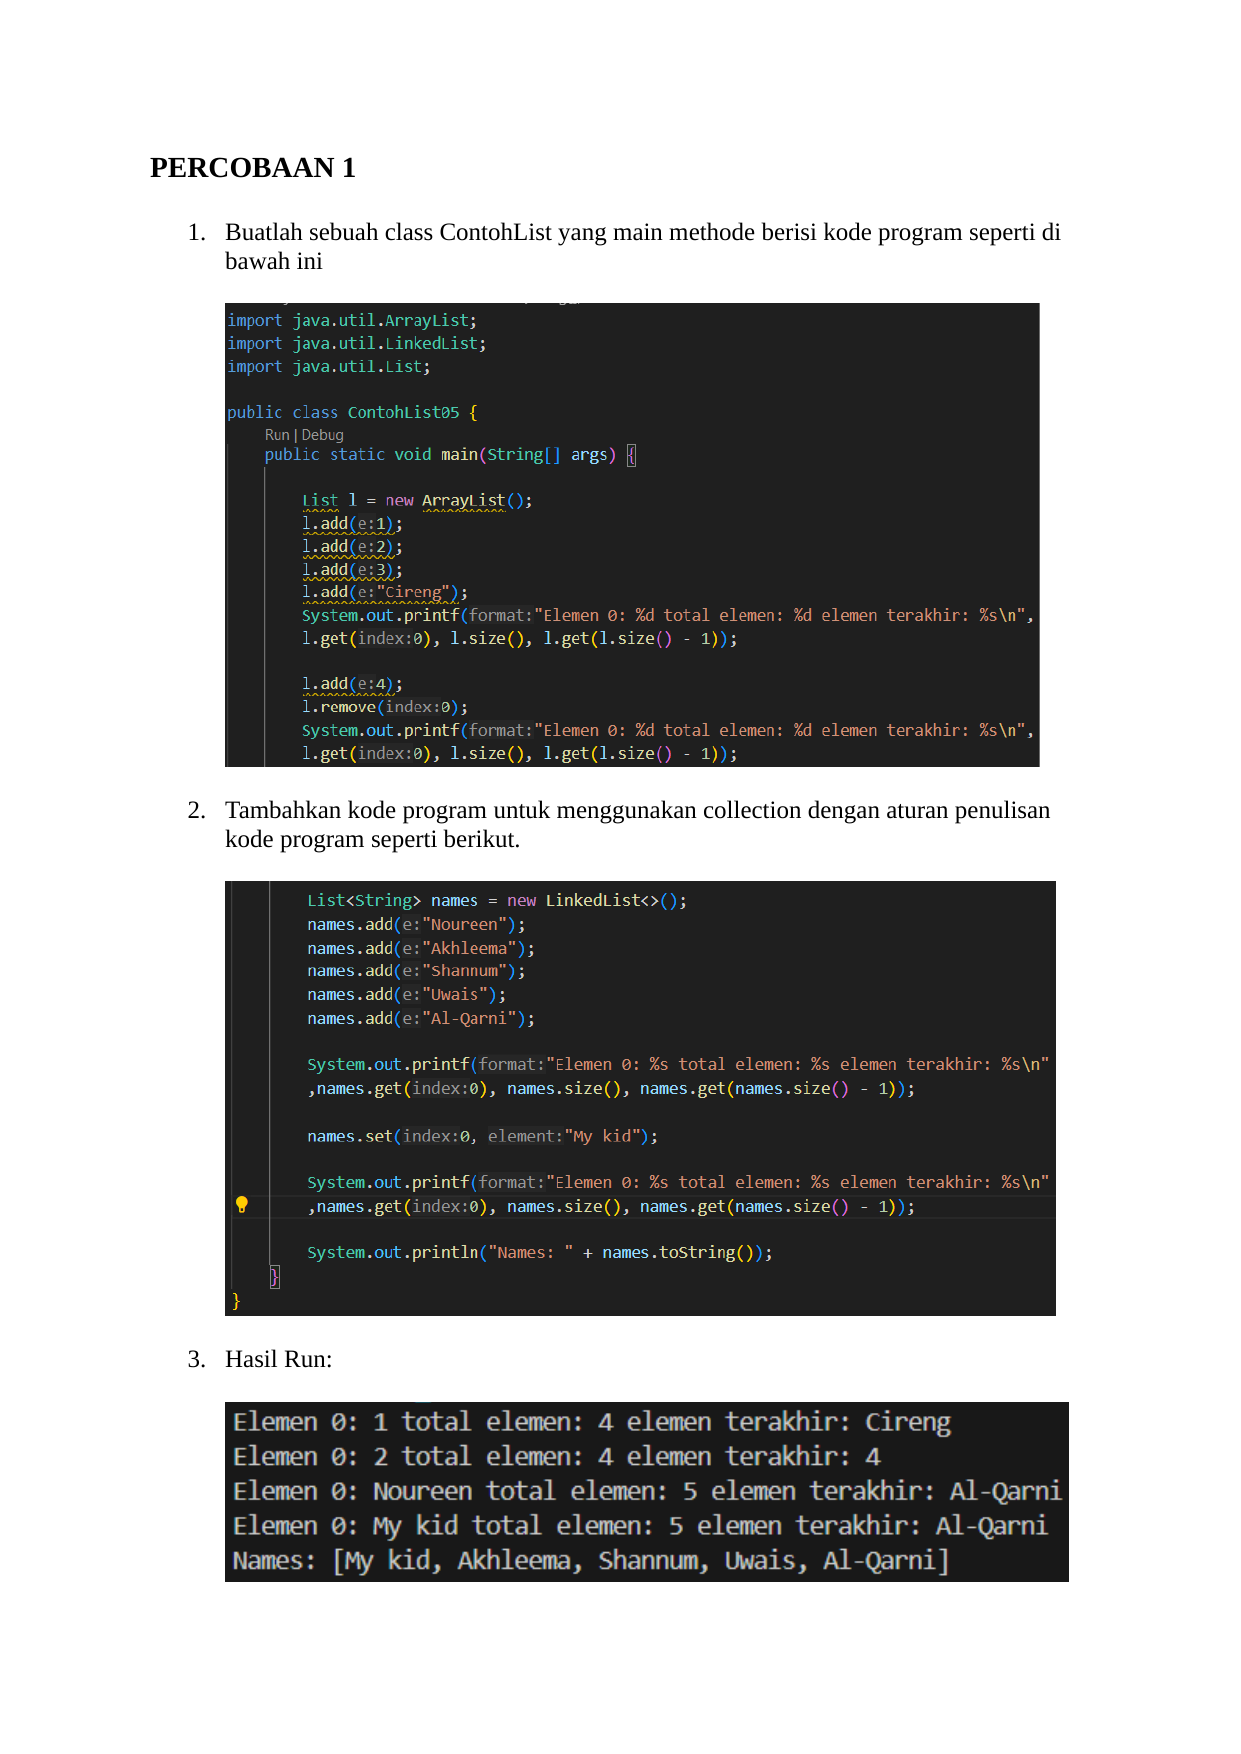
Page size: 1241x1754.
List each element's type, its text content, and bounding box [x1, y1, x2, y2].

list Buatlah sebuah class ContohList yang main methode berisi kode program seperti di bawah ini [187, 217, 1090, 274]
picture [225, 303, 1040, 767]
list Tambahkan kode program untuk menggunakan collection dengan aturan penulisan kode program seperti berikut. [187, 795, 1090, 852]
list Hasil Run: [187, 1344, 1090, 1373]
picture [225, 881, 1056, 1316]
text PERCOBAAN 1 [150, 150, 1090, 183]
picture [225, 1402, 1069, 1582]
